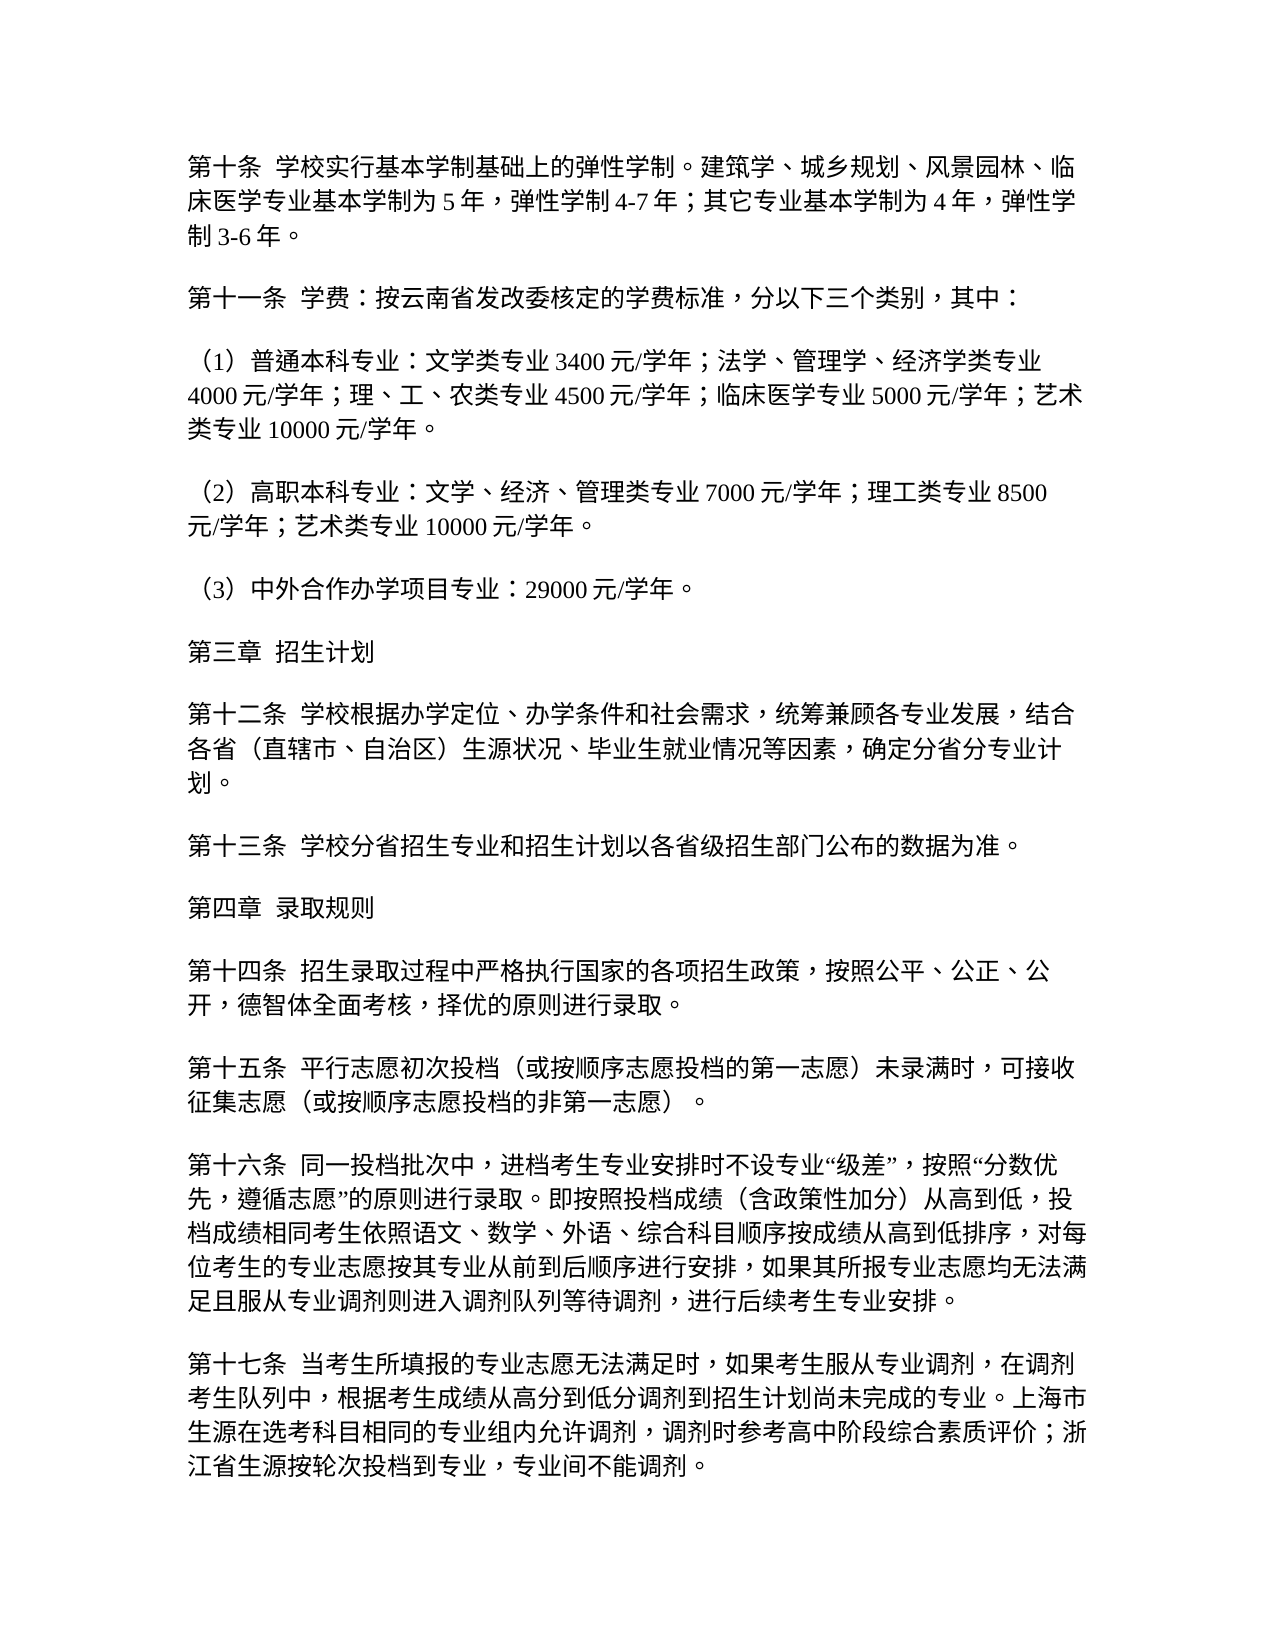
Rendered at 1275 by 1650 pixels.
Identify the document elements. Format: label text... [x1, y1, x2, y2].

text 第十四条 招生录取过程中严格执行国家的各项招生政策，按照公平、公正、公开，德智体全面考核，择优的原则进行录取。 [187, 954, 1087, 1022]
text 第三章 招生计划 [187, 634, 1087, 668]
text （1）普通本科专业：文学类专业3400元/学年；法学、管理学、经济学类专业4000元/学年；理、工、农类专业4500元/学年；临床医学专业5000元/学年；艺术类专业10000元/学年。 [187, 344, 1087, 446]
text 第十七条 当考生所填报的专业志愿无法满足时，如果考生服从专业调剂，在调剂考生队列中，根据考生成绩从高分到低分调剂到招生计划尚未完成的专业。上海市生源在选考科目相同的专业组内允许调剂，调剂时参考高中阶段综合素质评价；浙江省生源按轮次投档到专业，专业间不能调剂。 [187, 1347, 1087, 1483]
text （3）中外合作办学项目专业：29000元/学年。 [187, 572, 1087, 606]
text 第十二条 学校根据办学定位、办学条件和社会需求，统筹兼顾各专业发展，结合各省（直辖市、自治区）生源状况、毕业生就业情况等因素，确定分省分专业计划。 [187, 697, 1087, 799]
text 第十三条 学校分省招生专业和招生计划以各省级招生部门公布的数据为准。 [187, 828, 1087, 862]
text 第十条 学校实行基本学制基础上的弹性学制。建筑学、城乡规划、风景园林、临床医学专业基本学制为5年，弹性学制4-7年；其它专业基本学制为4年，弹性学制3-6年。 [187, 150, 1087, 252]
text 第十五条 平行志愿初次投档（或按顺序志愿投档的第一志愿）未录满时，可接收征集志愿（或按顺序志愿投档的非第一志愿）。 [187, 1051, 1087, 1119]
text 第十六条 同一投档批次中，进档考生专业安排时不设专业“级差”，按照“分数优先，遵循志愿”的原则进行录取。即按照投档成绩（含政策性加分）从高到低，投档成绩相同考生依照语文、数学、外语、综合科目顺序按成绩从高到低排序，对每位考生的专业志愿按其专业从前到后顺序进行安排，如果其所报专业志愿均无法满足且服从专业调剂则进入调剂队列等待调剂，进行后续考生专业安排。 [187, 1147, 1087, 1318]
text 第四章 录取规则 [187, 891, 1087, 925]
text （2）高职本科专业：文学、经济、管理类专业7000元/学年；理工类专业8500元/学年；艺术类专业10000元/学年。 [187, 475, 1087, 543]
text 第十一条 学费：按云南省发改委核定的学费标准，分以下三个类别，其中： [187, 281, 1087, 315]
